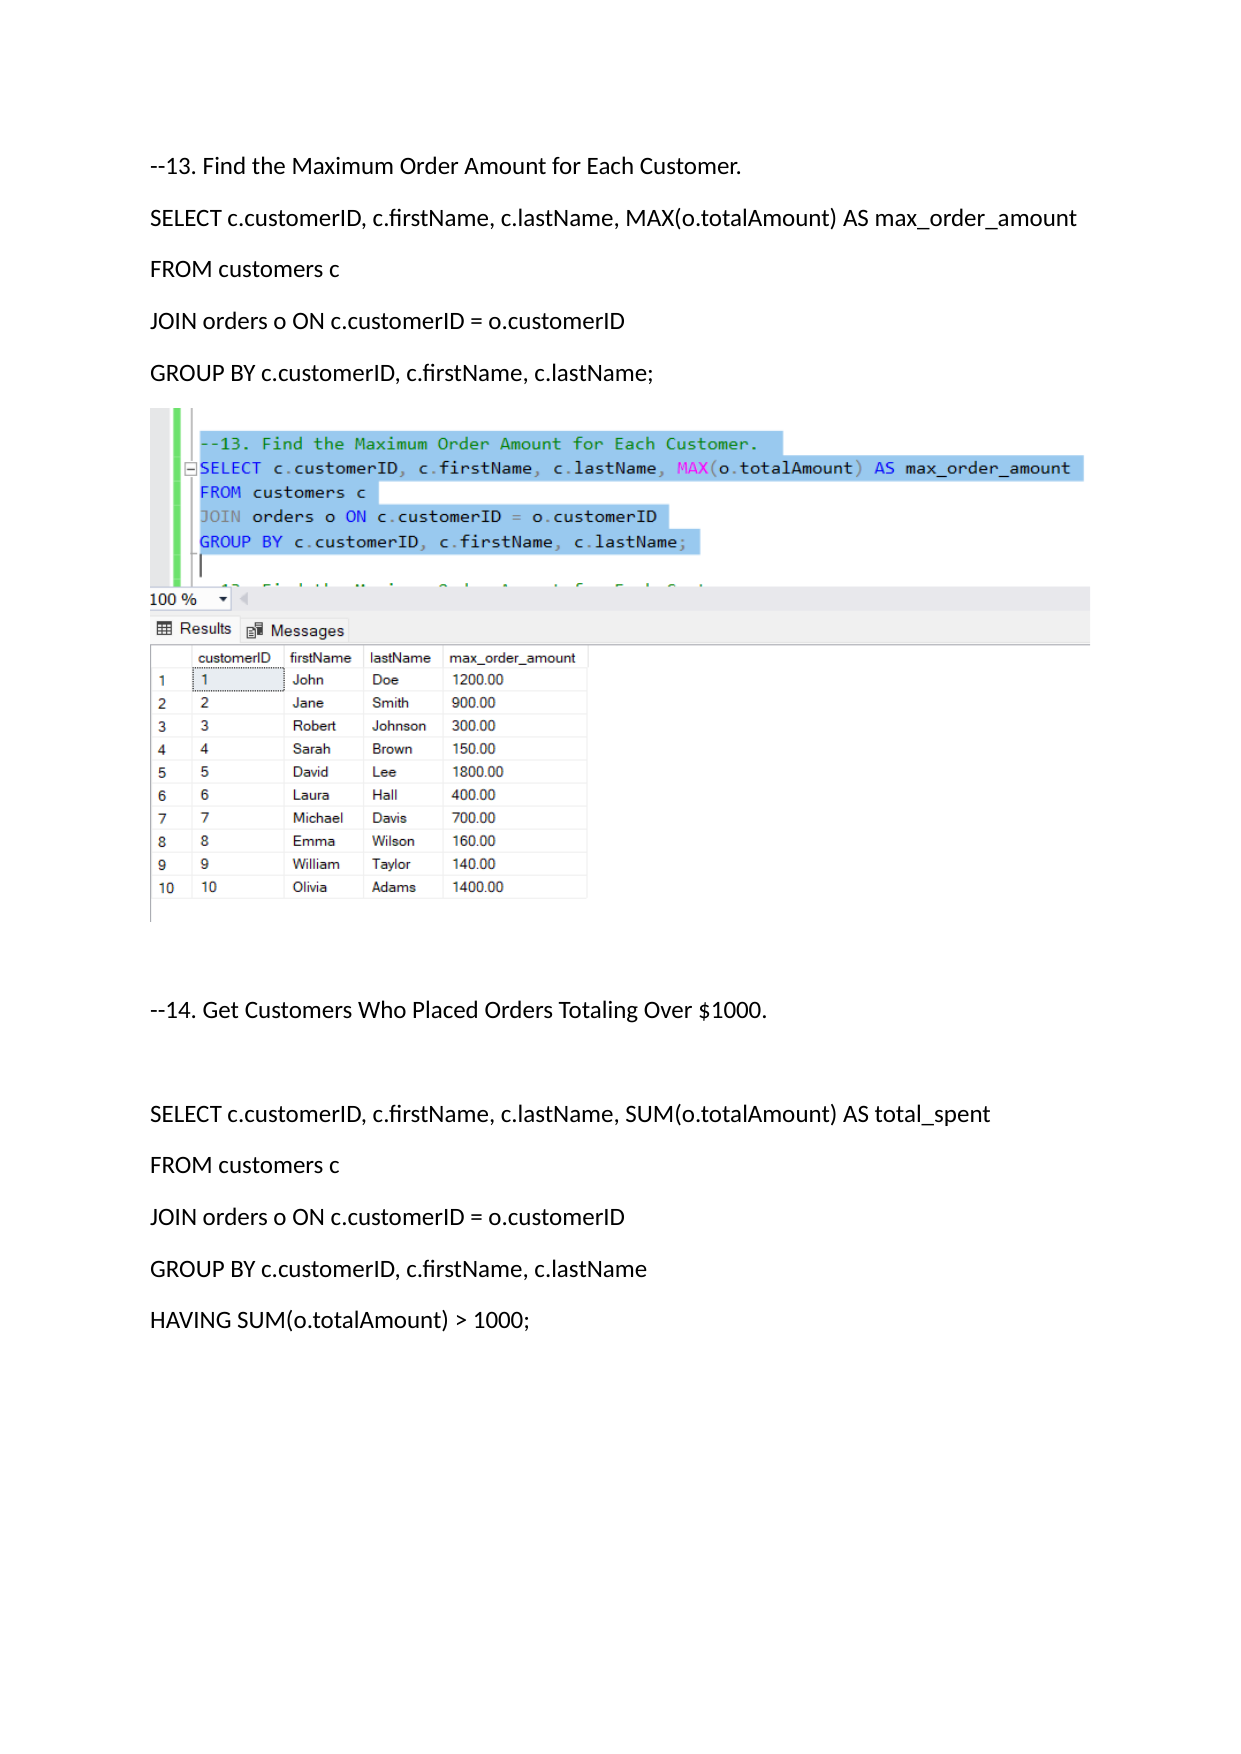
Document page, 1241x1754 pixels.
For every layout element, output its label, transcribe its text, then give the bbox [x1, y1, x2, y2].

text GROUP BY c.customerID, c.firstName, c.lastName [150, 1253, 1090, 1283]
text FROM customers c [150, 253, 1090, 284]
text SELECT c.customerID, c.firstName, c.lastName, MAX(o.totalAmount) AS max_order_amount [150, 202, 1090, 232]
text --13. Find the Maximum Order Amount for Each Customer. [150, 150, 1090, 181]
text JOIN orders o ON c.customerID = o.customerID [150, 305, 1090, 336]
text JOIN orders o ON c.customerID = o.customerID [150, 1201, 1090, 1232]
text SELECT c.customerID, c.firstName, c.lastName, SUM(o.totalAmount) AS total_spent [150, 1098, 1090, 1128]
text GROUP BY c.customerID, c.firstName, c.lastName; [150, 357, 1090, 387]
text HAVING SUM(o.totalAmount) > 1000; [150, 1304, 1090, 1335]
text --14. Get Customers Who Placed Orders Totaling Over $1000. [150, 994, 1090, 1025]
picture [150, 408, 1091, 922]
text FROM customers c [150, 1149, 1090, 1180]
